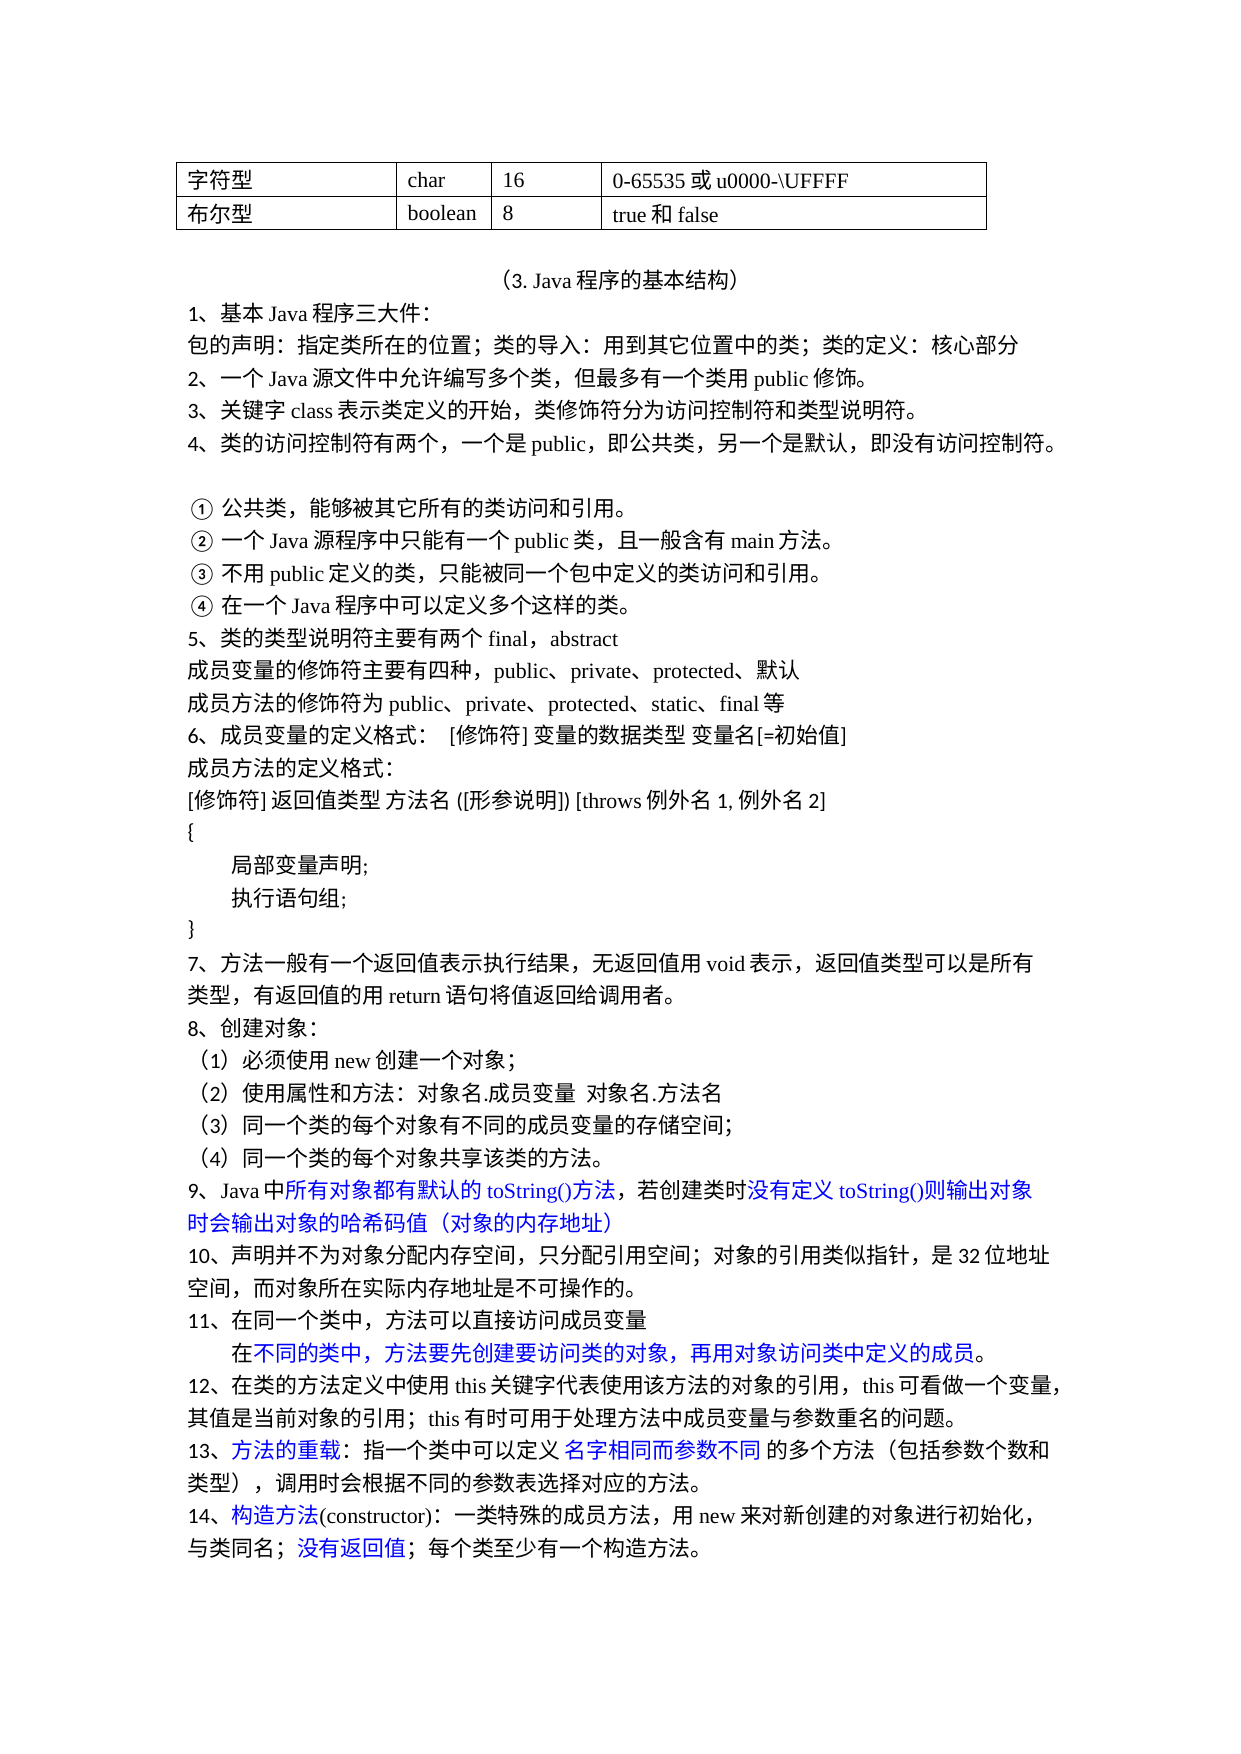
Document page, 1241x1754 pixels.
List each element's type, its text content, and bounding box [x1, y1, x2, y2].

list 同一个类的每个对象有不同的成员变量的存储空间； [187, 1108, 1053, 1140]
list 必须使用new创建一个对象； [187, 1043, 1053, 1075]
list 成员变量的修饰符主要有四种，public、private、protected、默认 [187, 653, 1053, 685]
list 类的访问控制符有两个，一个是public，即公共类，另一个是默认，即没有访问控制符。 [187, 425, 1053, 490]
list 方法的重载：指一个类中可以定义 名字相同而参数不同 的多个方法（包括参数个数和类型），调用时会根据不同的参数表选择对应的方法。 [187, 1433, 1053, 1498]
list 方法一般有一个返回值表示执行结果，无返回值用void表示，返回值类型可以是所有类型，有返回值的用return语句将值返回给调用者。 [187, 945, 1053, 1010]
list 在同一个类中，方法可以直接访问成员变量 [187, 1303, 1053, 1335]
table_cell 布尔型 [177, 197, 396, 229]
list Java中所有对象都有默认的toString()方法，若创建类时没有定义toString()则输出对象时会输出对象的哈希码值（对象的内存地址） [187, 1173, 1053, 1238]
list Java程序的基本结构） [187, 263, 1053, 295]
list 创建对象： [187, 1010, 1053, 1043]
table_cell 16 [492, 163, 601, 196]
list 在不同的类中，方法要先创建要访问类的对象，再用对象访问类中定义的成员。 [187, 1335, 1053, 1368]
list ③ 不用public定义的类，只能被同一个包中定义的类访问和引用。 [187, 555, 1053, 588]
list 成员变量的定义格式： [修饰符] 变量的数据类型 变量名[=初始值] [187, 718, 1053, 750]
list } [187, 913, 1053, 945]
list 同一个类的每个对象共享该类的方法。 [187, 1140, 1053, 1173]
list 关键字class表示类定义的开始，类修饰符分为访问控制符和类型说明符。 [187, 393, 1053, 425]
list 执行语句组; [187, 880, 1053, 913]
list 成员方法的修饰符为public、private、protected、static、final等 [187, 685, 1053, 718]
list ④ 在一个Java程序中可以定义多个这样的类。 [187, 588, 1053, 620]
list 成员方法的定义格式： [187, 750, 1053, 783]
list 基本Java程序三大件： [187, 295, 1053, 328]
list 一个Java源文件中允许编写多个类，但最多有一个类用public修饰。 [187, 360, 1053, 393]
list 构造方法(constructor)：一类特殊的成员方法，用new来对新创建的对象进行初始化，与类同名；没有返回值；每个类至少有一个构造方法。 [187, 1498, 1053, 1563]
table_cell char [397, 163, 491, 196]
table_cell true和false [602, 197, 986, 229]
list 包的声明：指定类所在的位置；类的导入：用到其它位置中的类；类的定义：核心部分 [187, 328, 1053, 360]
list 类的类型说明符主要有两个 final，abstract [187, 620, 1053, 653]
list 局部变量声明; [187, 848, 1053, 880]
table_cell 字符型 [177, 163, 396, 196]
list 声明并不为对象分配内存空间，只分配引用空间；对象的引用类似指针，是32位地址空间，而对象所在实际内存地址是不可操作的。 [187, 1238, 1053, 1303]
list 使用属性和方法：对象名.成员变量 对象名.方法名 [187, 1075, 1053, 1108]
list { [187, 815, 1053, 848]
list 在类的方法定义中使用this关键字代表使用该方法的对象的引用，this可看做一个变量，其值是当前对象的引用；this有时可用于处理方法中成员变量与参数重名的问题。 [187, 1368, 1053, 1433]
table_cell 0-65535或u0000-\UFFFF [602, 163, 986, 196]
list [修饰符] 返回值类型 方法名 ([形参说明]) [throws 例外名1, 例外名2] [187, 783, 1053, 815]
table_cell 8 [492, 197, 601, 229]
table_cell boolean [397, 197, 491, 229]
list ② 一个Java源程序中只能有一个public类，且一般含有main方法。 [187, 523, 1053, 555]
list ① 公共类，能够被其它所有的类访问和引用。 [187, 490, 1053, 523]
